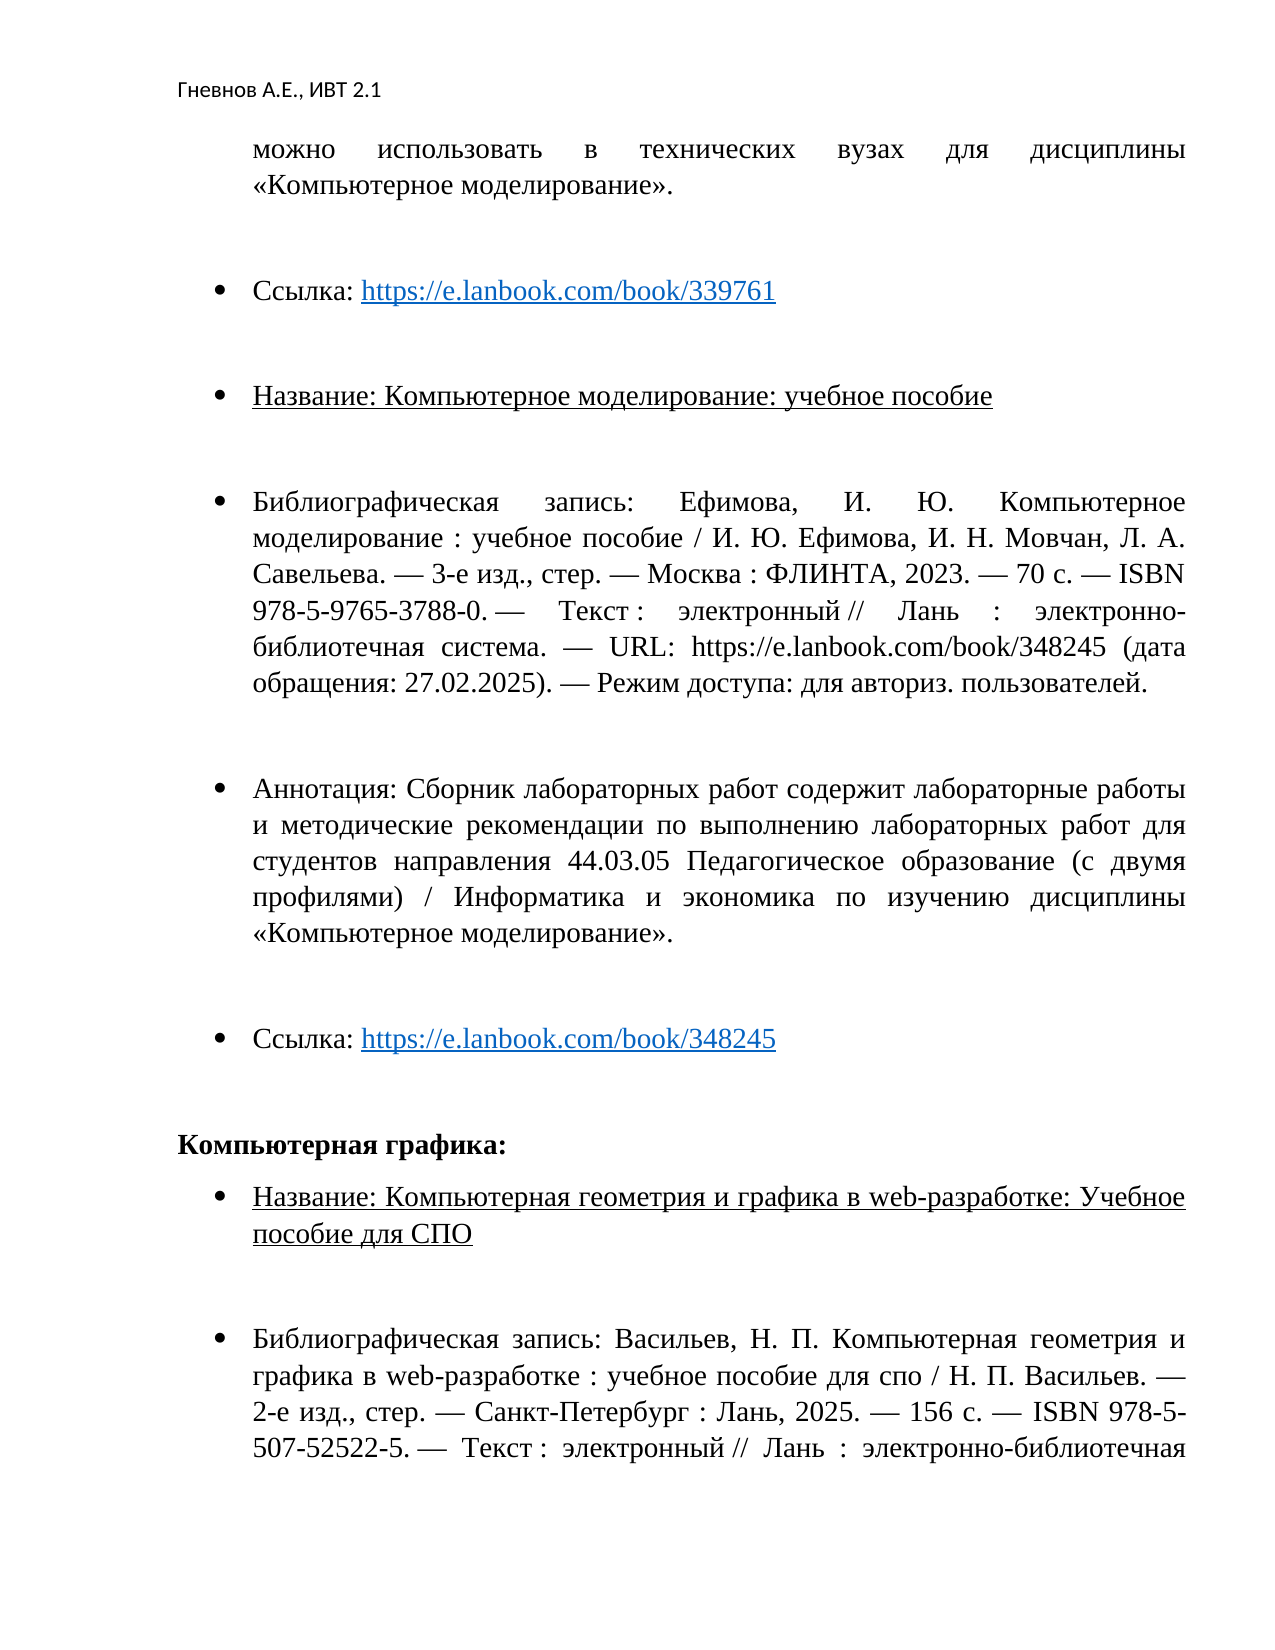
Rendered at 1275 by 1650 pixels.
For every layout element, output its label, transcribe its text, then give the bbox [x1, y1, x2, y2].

list Название: Компьютерная геометрия и графика в web-разработке: Учебное пособие для СПО [215, 1179, 1186, 1249]
list Библиографическая запись: Ефимова, И. Ю. Компьютерное моделирование : учебное пособие / И. Ю. Ефимова, И. Н. Мовчан, Л. А. Савельева. — 3-е изд., стер. — Москва : ФЛИНТА, 2023. — 70 с. — ISBN 978-5-9765-3788-0. — Текст : электронный // Лань : электронно-библиотечная система. — URL: https://e.lanbook.com/book/348245 (дата обращения: 27.02.2025). — Режим доступа: для авториз. пользователей. [215, 484, 1186, 699]
list Аннотация: Сборник лабораторных работ содержит лабораторные работы и методические рекомендации по выполнению лабораторных работ для студентов направления 44.03.05 Педагогическое образование (с двумя профилями) / Информатика и экономика по изучению дисциплины «Компьютерное моделирование». [215, 771, 1186, 949]
list Название: Компьютерное моделирование: учебное пособие [215, 378, 1186, 412]
list Ссылка: https://e.lanbook.com/book/348245 [215, 1021, 1186, 1055]
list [215, 131, 1186, 201]
list Ссылка: https://e.lanbook.com/book/339761 [215, 273, 1186, 306]
text Компьютерная графика: [177, 1127, 1186, 1160]
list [215, 1321, 1186, 1463]
